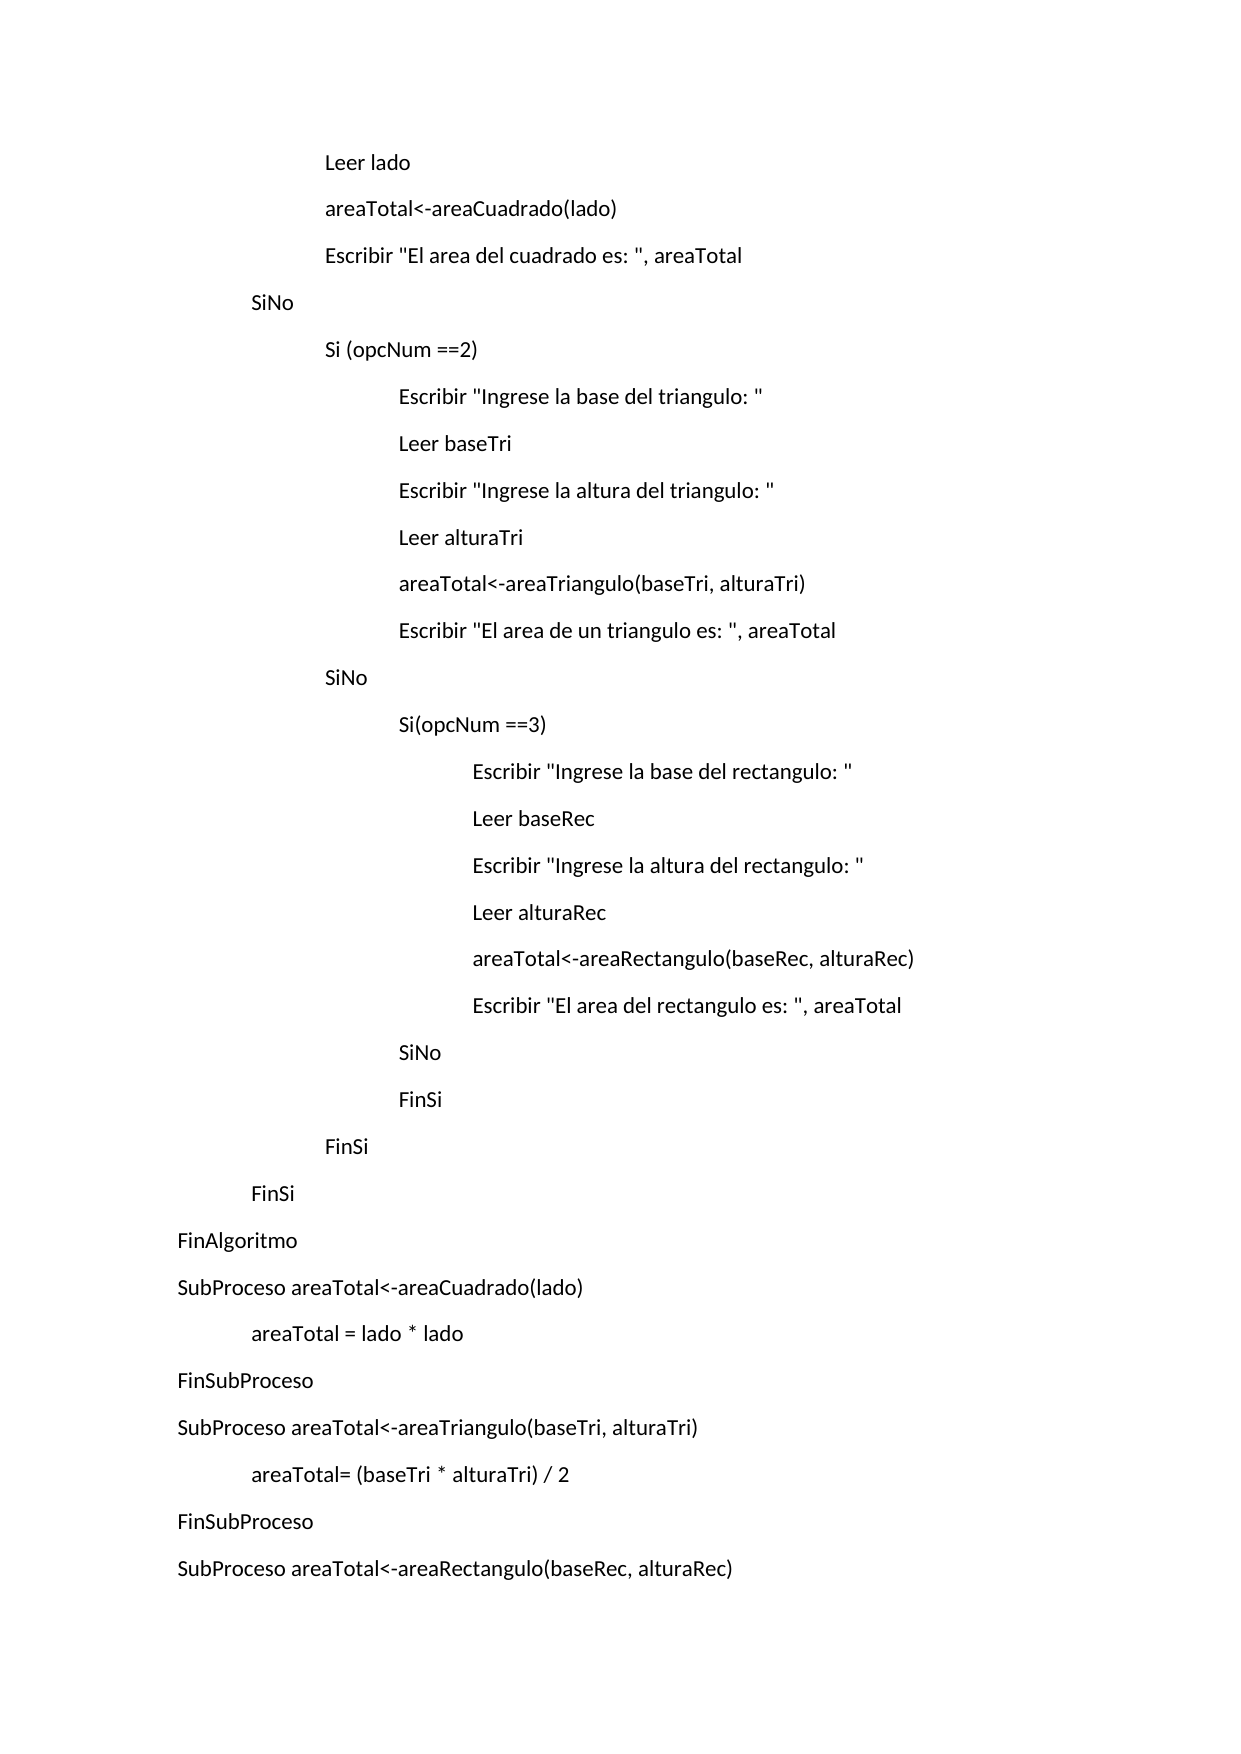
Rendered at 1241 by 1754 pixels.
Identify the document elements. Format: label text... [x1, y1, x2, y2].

text Escribir "El area del cuadrado es: ", areaTotal [177, 241, 1063, 269]
text Si (opcNum ==2) [177, 335, 1063, 363]
text SubProceso areaTotal<-areaRectangulo(baseRec, alturaRec) [177, 1554, 1063, 1582]
text SiNo [177, 288, 1063, 316]
text areaTotal = lado * lado [177, 1319, 1063, 1347]
text Escribir "El area de un triangulo es: ", areaTotal [177, 616, 1063, 644]
text areaTotal<-areaRectangulo(baseRec, alturaRec) [177, 944, 1063, 972]
text Escribir "Ingrese la base del rectangulo: " [177, 757, 1063, 785]
text SubProceso areaTotal<-areaCuadrado(lado) [177, 1273, 1063, 1301]
text Leer baseTri [177, 429, 1063, 457]
text SiNo [177, 1038, 1063, 1066]
text Leer alturaRec [177, 898, 1063, 926]
text SubProceso areaTotal<-areaTriangulo(baseTri, alturaTri) [177, 1413, 1063, 1441]
text Escribir "El area del rectangulo es: ", areaTotal [177, 991, 1063, 1019]
text FinAlgoritmo [177, 1226, 1063, 1254]
text areaTotal<-areaTriangulo(baseTri, alturaTri) [177, 569, 1063, 597]
text FinSi [177, 1132, 1063, 1160]
text areaTotal= (baseTri * alturaTri) / 2 [177, 1460, 1063, 1488]
text Escribir "Ingrese la altura del triangulo: " [177, 476, 1063, 504]
text Leer baseRec [177, 804, 1063, 832]
text Escribir "Ingrese la base del triangulo: " [177, 382, 1063, 410]
text Escribir "Ingrese la altura del rectangulo: " [177, 851, 1063, 879]
text FinSi [177, 1179, 1063, 1207]
text Leer alturaTri [177, 523, 1063, 551]
text FinSi [177, 1085, 1063, 1113]
text FinSubProceso [177, 1507, 1063, 1535]
text FinSubProceso [177, 1366, 1063, 1394]
text Si(opcNum ==3) [177, 710, 1063, 738]
text SiNo [177, 663, 1063, 691]
text areaTotal<-areaCuadrado(lado) [177, 194, 1063, 222]
text Leer lado [177, 148, 1063, 176]
